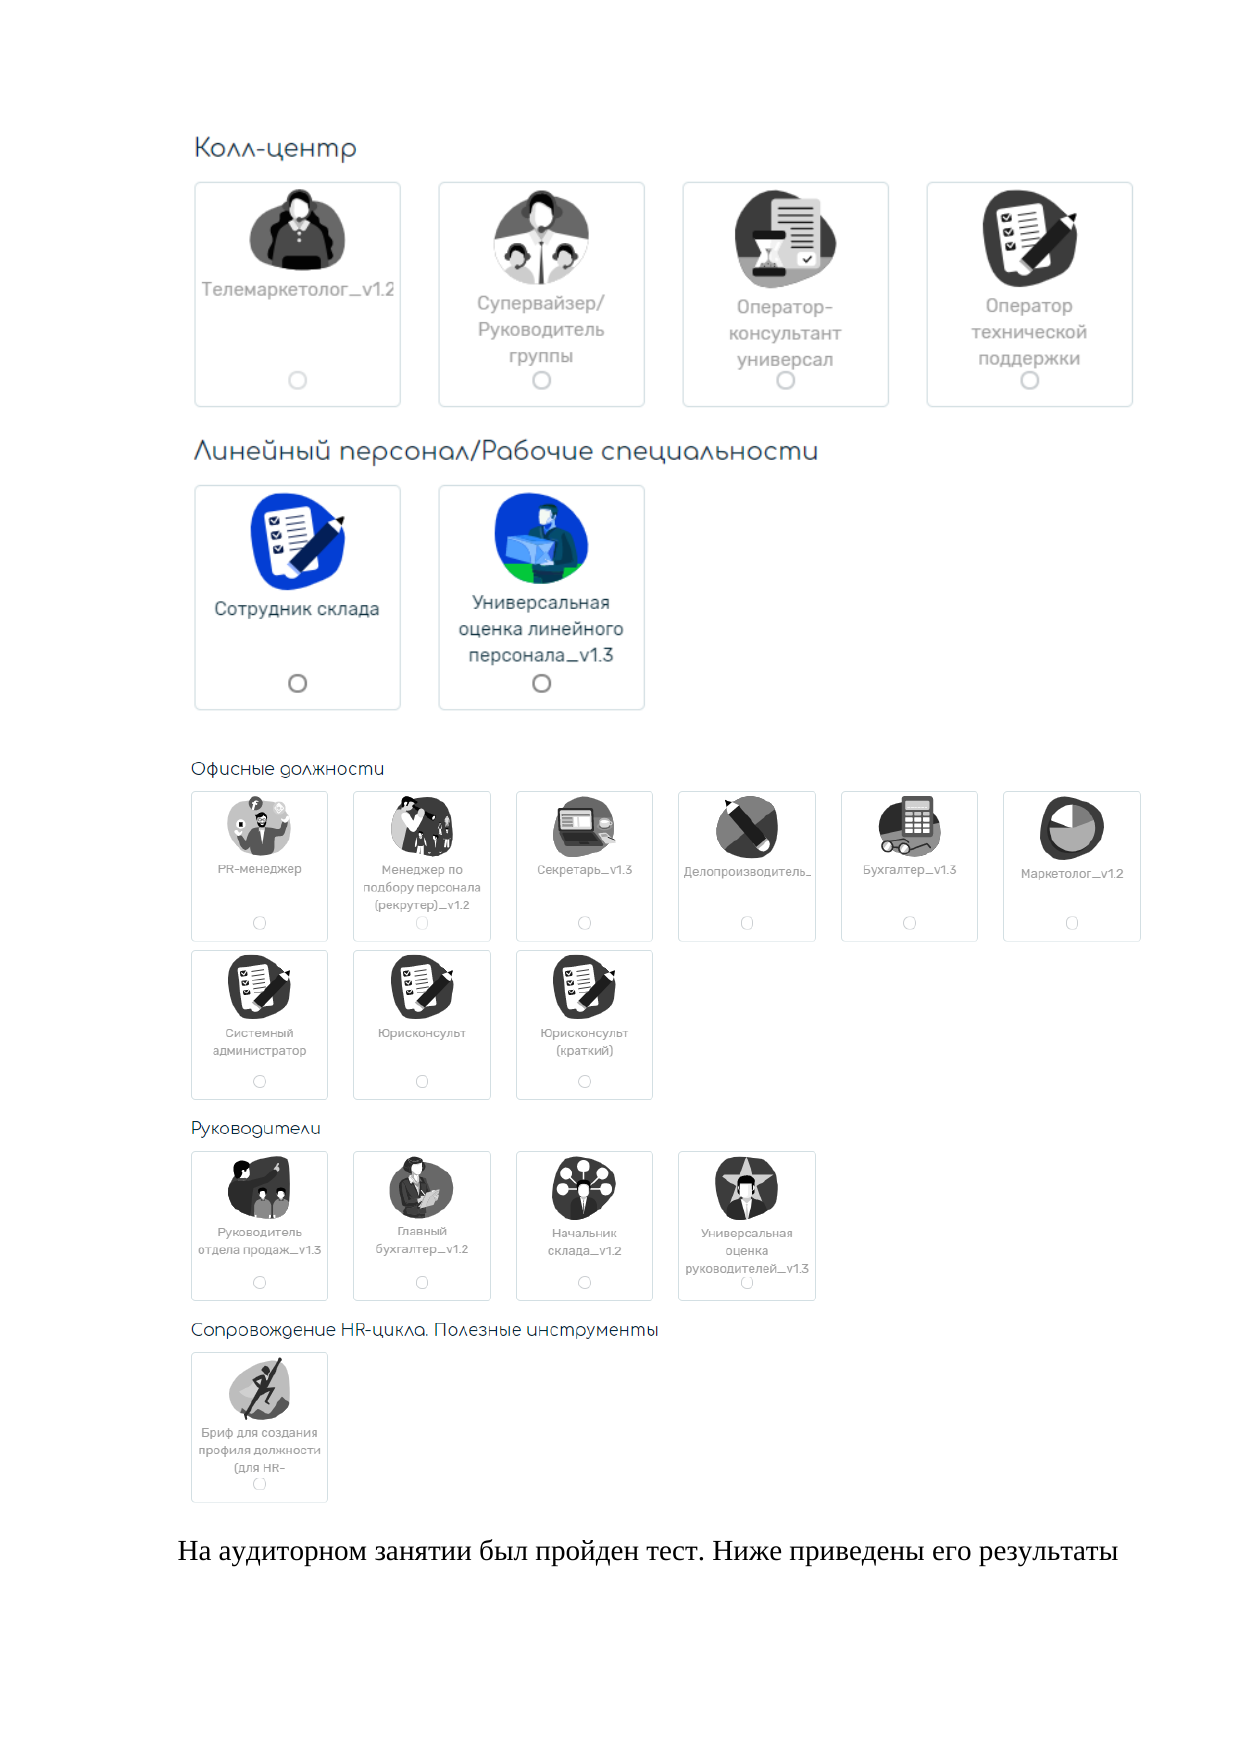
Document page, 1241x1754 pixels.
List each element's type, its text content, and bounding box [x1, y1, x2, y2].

picture [177, 751, 1152, 1515]
text На аудиторном занятии был пройден тест. Ниже приведены его результаты [177, 1533, 1152, 1567]
picture [177, 118, 1152, 733]
